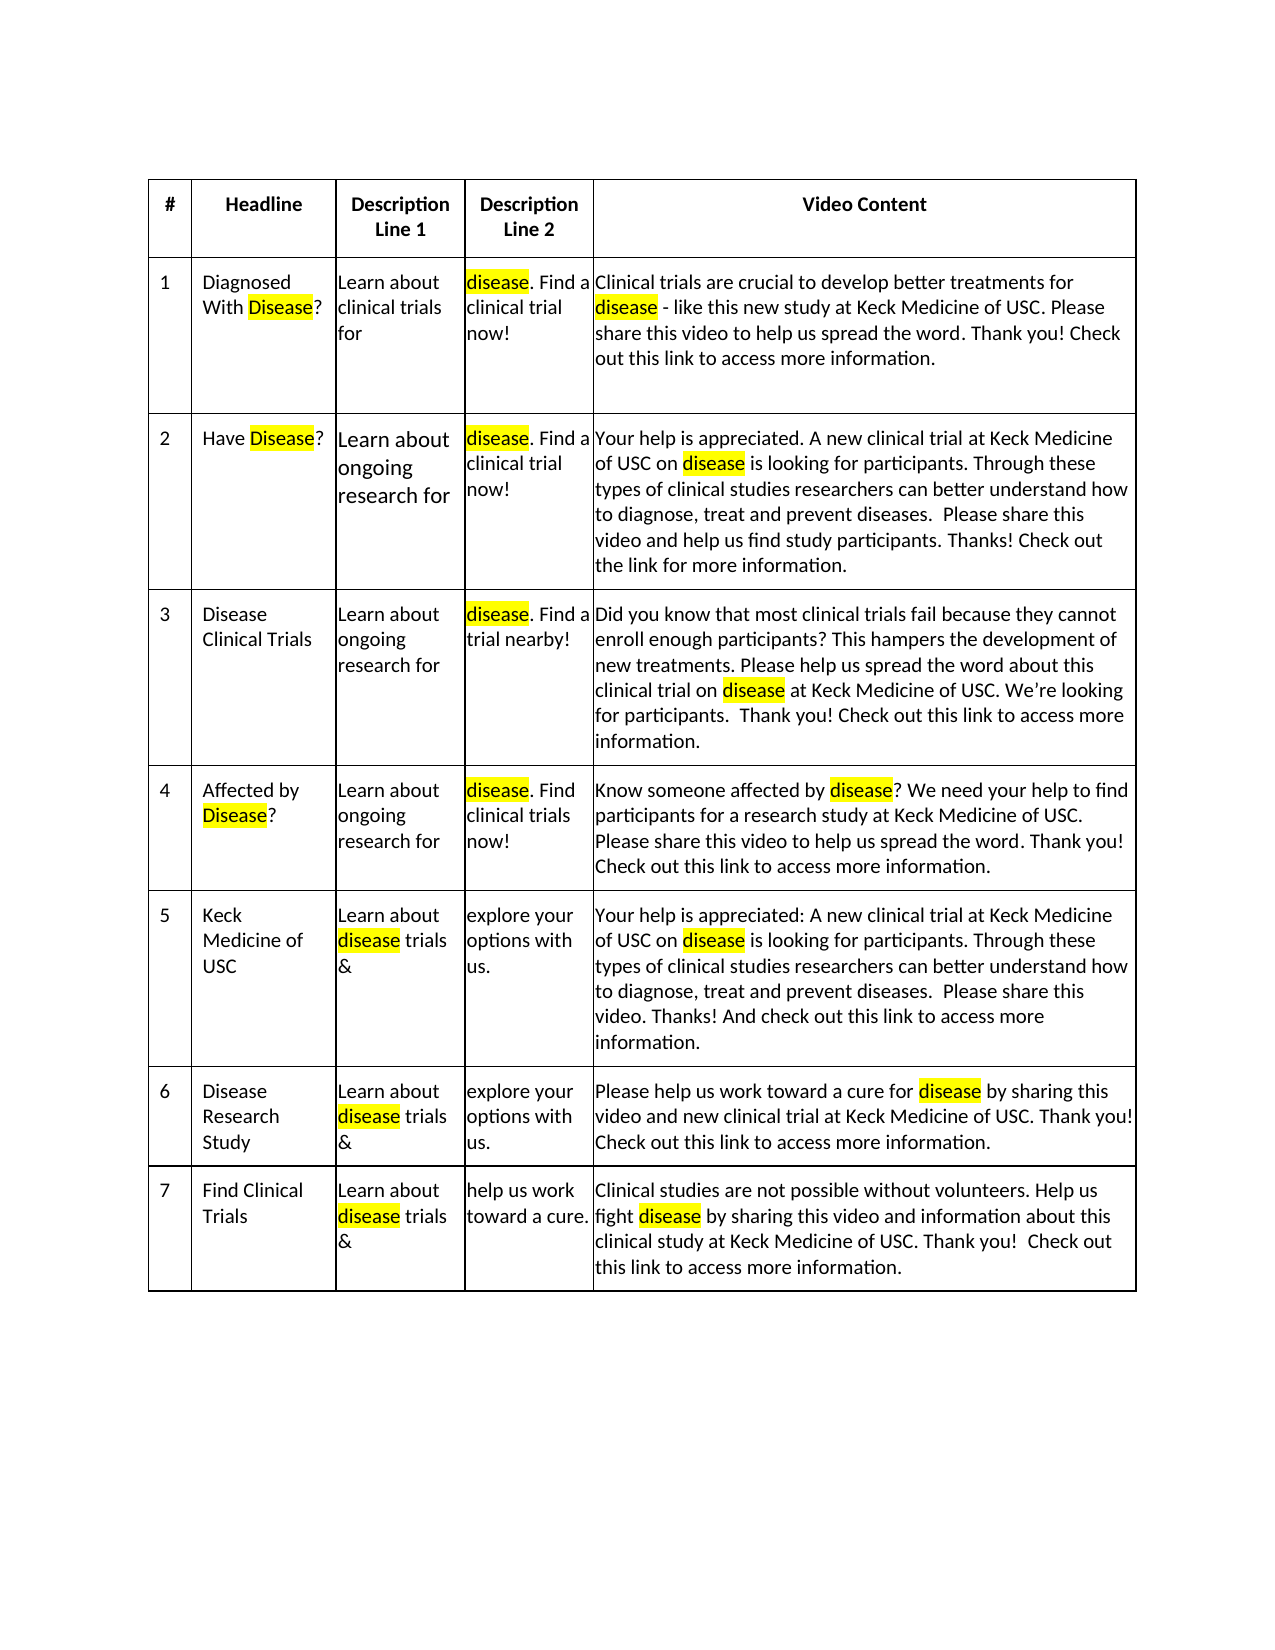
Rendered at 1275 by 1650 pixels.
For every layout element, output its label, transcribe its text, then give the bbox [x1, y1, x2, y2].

table_header Description Line 2 [466, 180, 593, 256]
table_cell disease. Find a clinical trial now! [466, 414, 593, 588]
table_cell Clinical studies are not possible without volunteers. Help us fight disease by sharing this video and information about this clinical study at Keck Medicine of USC. Thank you! Check out this link to access more information. [594, 1167, 1135, 1290]
table_cell Find Clinical Trials [192, 1167, 335, 1290]
table_cell 7 [149, 1167, 191, 1290]
table_cell Learn about ongoing research for [337, 414, 464, 588]
table_cell 4 [149, 766, 191, 889]
table_cell 1 [149, 258, 191, 413]
table_header # [149, 180, 191, 256]
table_cell 6 [149, 1067, 191, 1165]
table_cell Affected by Disease? [192, 766, 335, 889]
table_cell disease. Find a trial nearby! [466, 590, 593, 764]
table_cell Did you know that most clinical trials fail because they cannot enroll enough participants? This hampers the development of new treatments. Please help us spread the word about this clinical trial on disease at Keck Medicine of USC. We’re looking for participants. Thank you! Check out this link to access more information. [594, 590, 1135, 764]
table_cell Please help us work toward a cure for disease by sharing this video and new clinical trial at Keck Medicine of USC. Thank you! Check out this link to access more information. [594, 1067, 1135, 1165]
table_cell Disease Clinical Trials [192, 590, 335, 764]
table_cell explore your options with us. [466, 1067, 593, 1165]
table_cell Learn about ongoing research for [337, 766, 464, 889]
table_header Headline [192, 180, 335, 256]
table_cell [337, 1167, 464, 1290]
table_cell Your help is appreciated. A new clinical trial at Keck Medicine of USC on disease is looking for participants. Through these types of clinical studies researchers can better understand how to diagnose, treat and prevent diseases. Please share this video and help us find study participants. Thanks! Check out the link for more information. [594, 414, 1135, 588]
table_cell Keck Medicine of USC [192, 891, 335, 1066]
table_cell explore your options with us. [466, 891, 593, 1066]
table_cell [466, 1167, 593, 1290]
table_cell disease. Find a clinical trial now! [466, 258, 593, 413]
table_cell 3 [149, 590, 191, 764]
table_cell Have Disease? [192, 414, 335, 588]
table_cell 5 [149, 891, 191, 1066]
table_cell Disease Research Study [192, 1067, 335, 1165]
table_cell Your help is appreciated: A new clinical trial at Keck Medicine of USC on disease is looking for participants. Through these types of clinical studies researchers can better understand how to diagnose, treat and prevent diseases. Please share this video. Thanks! And check out this link to access more information. [594, 891, 1135, 1066]
table_header Description Line 1 [337, 180, 464, 256]
table_cell Clinical trials are crucial to develop better treatments for disease - like this new study at Keck Medicine of USC. Please share this video to help us spread the word. Thank you! Check out this link to access more information. [594, 258, 1135, 413]
table_cell Know someone affected by disease? We need your help to find participants for a research study at Keck Medicine of USC. Please share this video to help us spread the word. Thank you! Check out this link to access more information. [594, 766, 1135, 889]
table_cell Learn about clinical trials for [337, 258, 464, 413]
table_cell Learn about disease trials & [337, 1067, 464, 1165]
table_cell Learn about disease trials & [337, 891, 464, 1066]
table_header Video Content [594, 180, 1135, 256]
table_cell Diagnosed With Disease? [192, 258, 335, 413]
table_cell Learn about ongoing research for [337, 590, 464, 764]
table_cell disease. Find clinical trials now! [466, 766, 593, 889]
table_cell 2 [149, 414, 191, 588]
